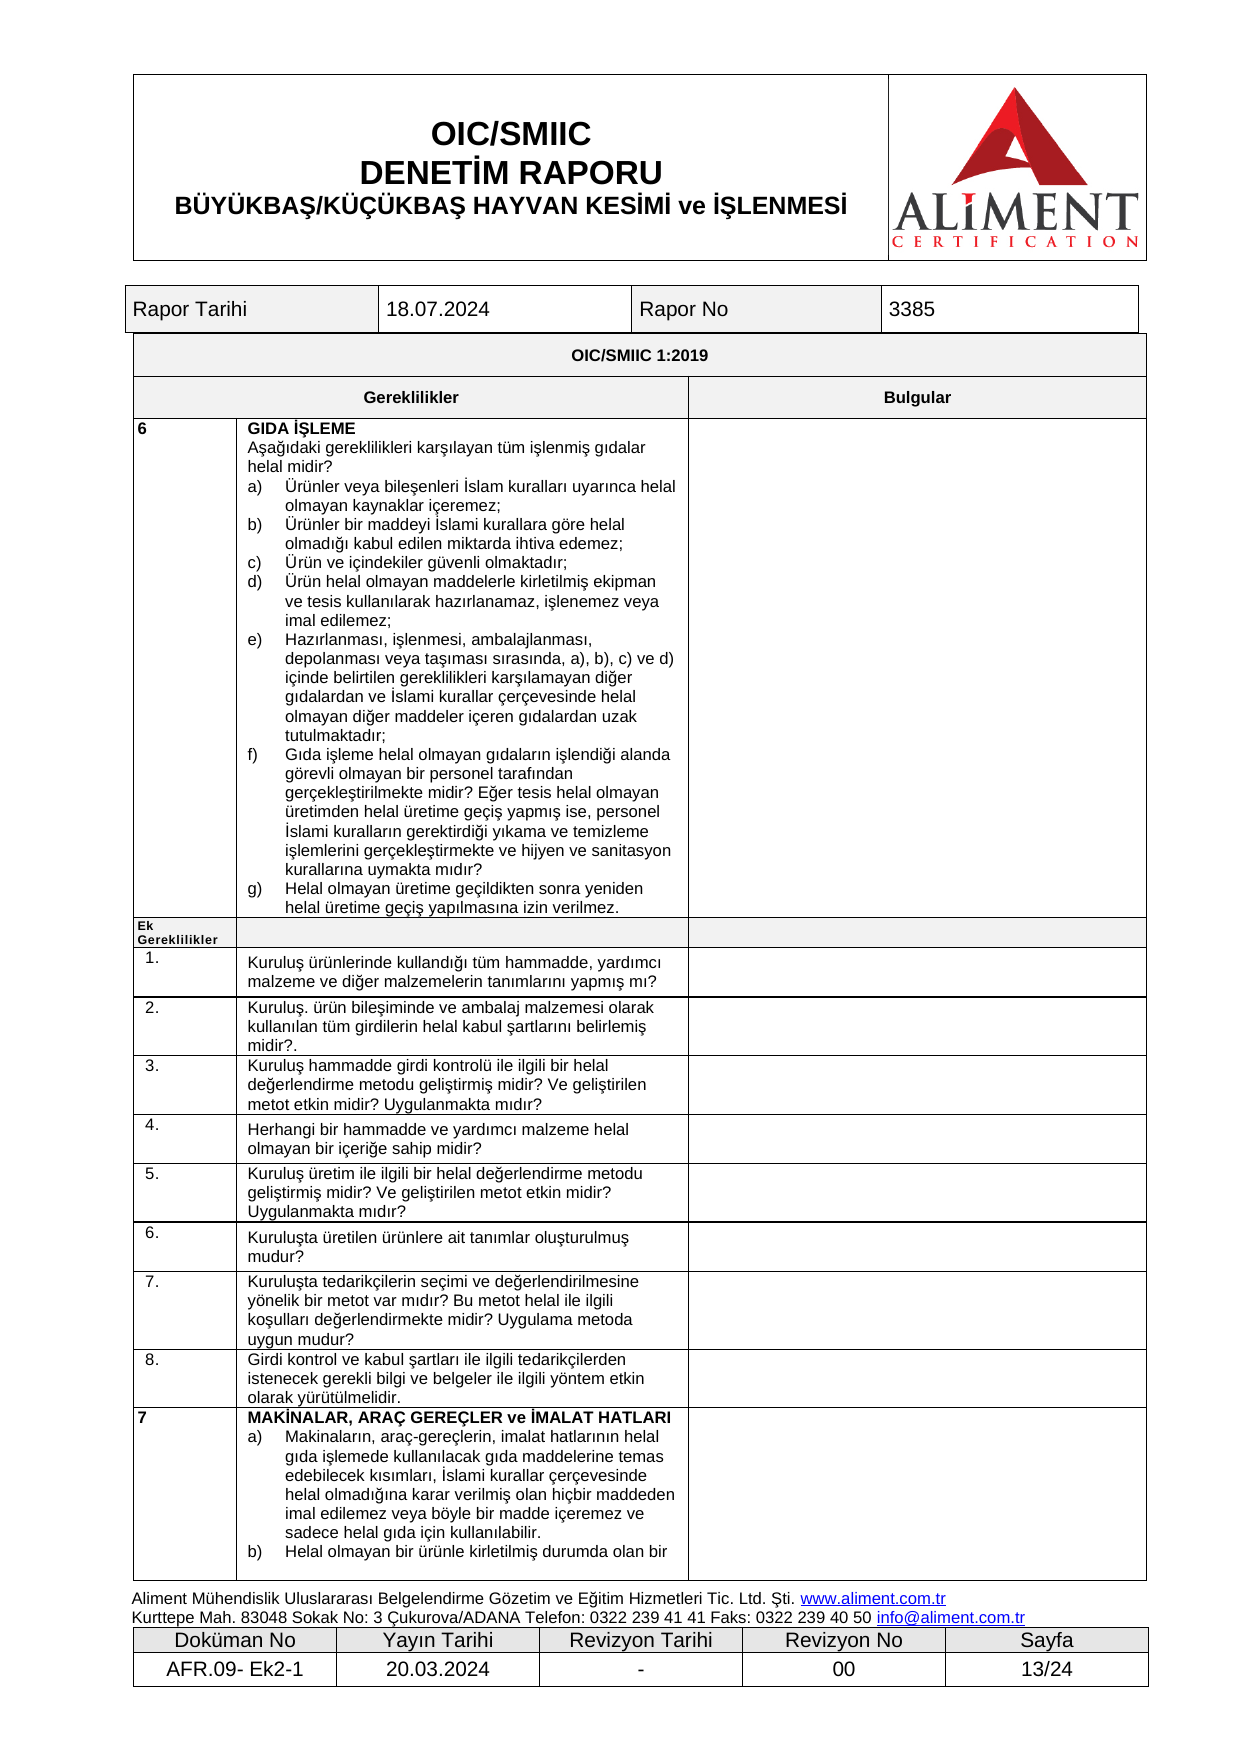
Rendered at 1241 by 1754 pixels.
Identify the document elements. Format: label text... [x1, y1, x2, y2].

table_cell [134, 998, 236, 1055]
table_cell Gereklilikler [134, 377, 688, 418]
table_cell [689, 1056, 1146, 1113]
table_cell Girdi kontrol ve kabul şartları ile ilgili tedarikçilerden istenecek gerekli bilgi ve belgeler ile ilgili yöntem etkin olarak yürütülmelidir. [237, 1350, 688, 1407]
table_cell [689, 998, 1146, 1055]
table_cell [237, 918, 688, 947]
table_cell [134, 1223, 236, 1271]
table_cell Kuruluş üretim ile ilgili bir helal değerlendirme metodu geliştirmiş midir? Ve geliştirilen metot etkin midir? Uygulanmakta mıdır? [237, 1164, 688, 1221]
table_cell [134, 1115, 236, 1163]
picture [888, 79, 1142, 255]
table_cell [689, 1272, 1146, 1348]
table_cell [689, 1164, 1146, 1221]
table_cell [134, 1056, 236, 1113]
table_cell Herhangi bir hammadde ve yardımcı malzeme helal olmayan bir içeriğe sahip midir? [237, 1115, 688, 1163]
table_cell 6 [134, 419, 236, 917]
table_cell [134, 1164, 236, 1221]
table_cell 7 [134, 1408, 236, 1579]
table_cell [689, 1115, 1146, 1163]
table_cell Kuruluşta tedarikçilerin seçimi ve değerlendirilmesine yönelik bir metot var mıdır? Bu metot helal ile ilgili koşulları değerlendirmekte midir? Uygulama metoda uygun mudur? [237, 1272, 688, 1348]
table_cell [134, 1350, 236, 1407]
table_cell Kuruluş ürünlerinde kullandığı tüm hammadde, yardımcı malzeme ve diğer malzemelerin tanımlarını yapmış mı? [237, 948, 688, 996]
table_cell Kuruluşta üretilen ürünlere ait tanımlar oluşturulmuş mudur? [237, 1223, 688, 1271]
table_cell Kuruluş hammadde girdi kontrolü ile ilgili bir helal değerlendirme metodu geliştirmiş midir? Ve geliştirilen metot etkin midir? Uygulanmakta mıdır? [237, 1056, 688, 1113]
table_cell Kuruluş. ürün bileşiminde ve ambalaj malzemesi olarak kullanılan tüm girdilerin helal kabul şartlarını belirlemiş midir?. [237, 998, 688, 1055]
table_cell [134, 948, 236, 996]
table_cell Ek Gereklilikler [134, 918, 236, 947]
table_cell [689, 419, 1146, 917]
table_cell [689, 1408, 1146, 1579]
table_cell [689, 948, 1146, 996]
table_cell Bulgular [689, 377, 1146, 418]
table_header OIC/SMIIC 1:2019 [134, 334, 1146, 376]
table_cell [689, 918, 1146, 947]
table_cell [134, 1272, 236, 1348]
table_cell GIDA İŞLEME Aşağıdaki gereklilikleri karşılayan tüm işlenmiş gıdalar helal midir? Ürünler veya bileşenleri İslam kuralları uyarınca helal olmayan kaynaklar içeremez; Ürünler bir maddeyi İslami kurallara göre helal olmadığı kabul edilen miktarda ihtiva edemez; Ürün ve içindekiler güvenli olmaktadır; Ürün helal olmayan maddelerle kirletilmiş ekipman ve tesis kullanılarak hazırlanamaz, işlenemez veya imal edilemez; Hazırlanması, işlenmesi, ambalajlanması, depolanması veya taşıması sırasında, a), b), c) ve d) içinde belirtilen gereklilikleri karşılamayan diğer gıdalardan ve İslami kurallar çerçevesinde helal olmayan diğer maddeler içeren gıdalardan uzak tutulmaktadır; Gıda işleme helal olmayan gıdaların işlendiği alanda görevli olmayan bir personel tarafından gerçekleştirilmekte midir? Eğer tesis helal olmayan üretimden helal üretime geçiş yapmış ise, personel İslami kuralların gerektirdiği yıkama ve temizleme işlemlerini gerçekleştirmekte ve hijyen ve sanitasyon kurallarına uymakta mıdır? Helal olmayan üretime geçildikten sonra yeniden helal üretime geçiş yapılmasına izin verilmez. [237, 419, 688, 917]
table_cell [689, 1350, 1146, 1407]
table_cell [689, 1223, 1146, 1271]
